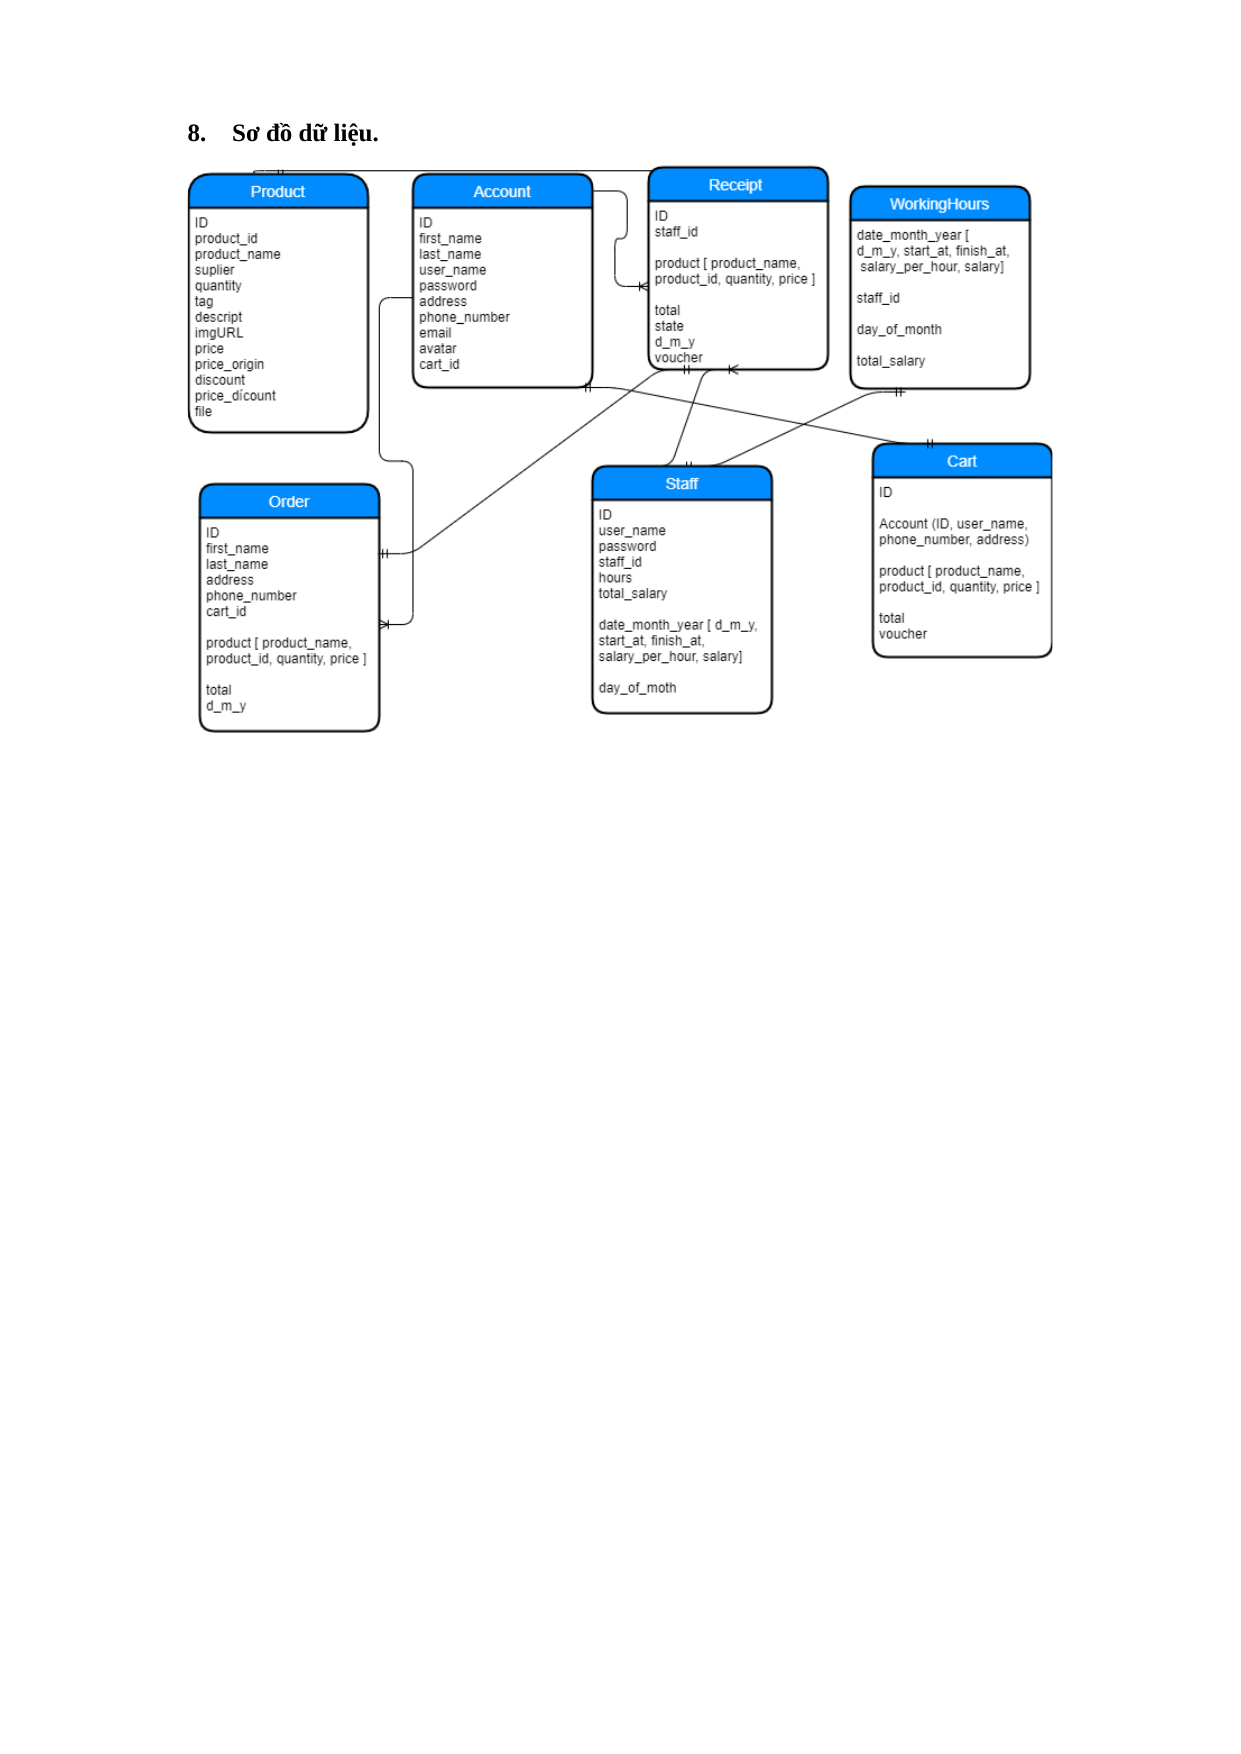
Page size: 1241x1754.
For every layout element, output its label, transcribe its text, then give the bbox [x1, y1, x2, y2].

picture [187, 159, 1053, 733]
subtitle Sơ đồ dữ liệu. [187, 118, 1113, 147]
